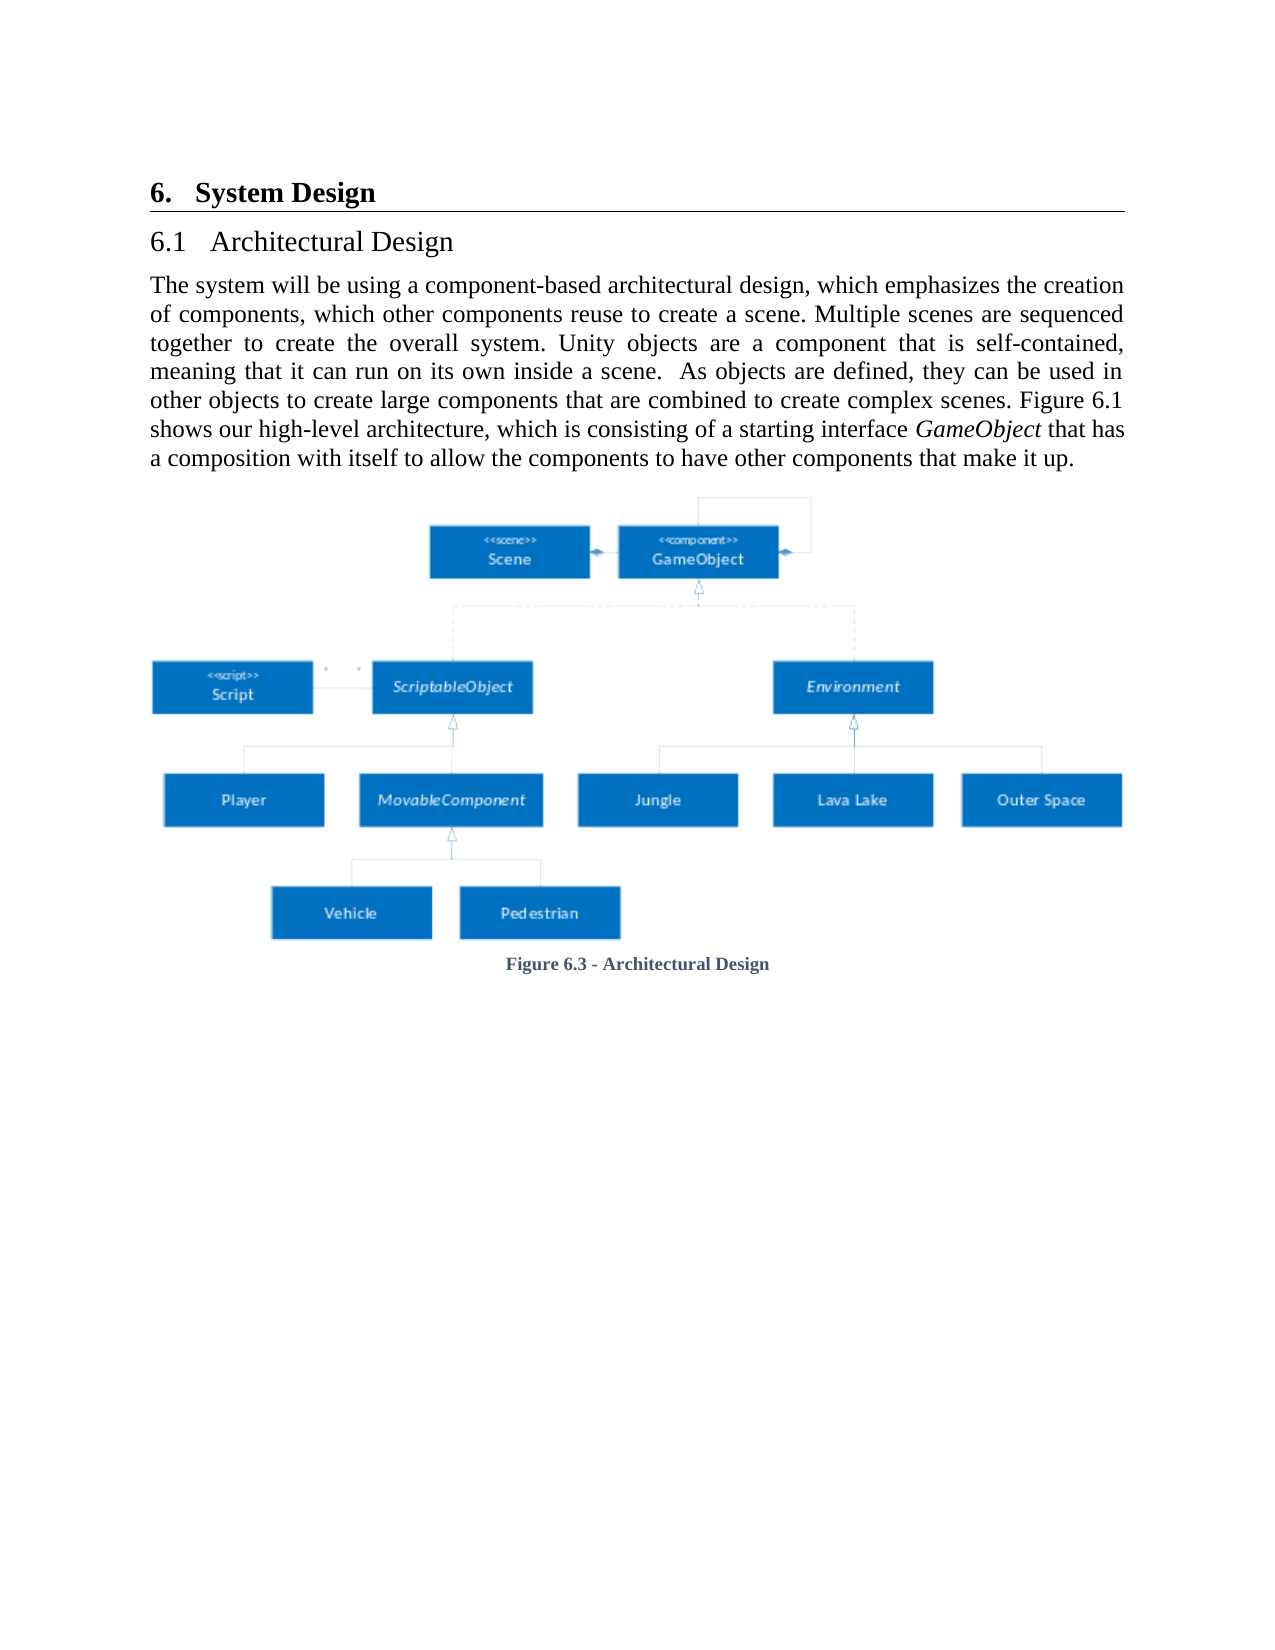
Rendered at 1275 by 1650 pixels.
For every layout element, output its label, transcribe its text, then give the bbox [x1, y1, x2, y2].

subtitle Architectural Design [150, 224, 1125, 258]
subtitle System Design [150, 175, 1125, 211]
text The system will be using a component-based architectural design, which emphasizes the creation of components, which other components reuse to create a scene. Multiple scenes are sequenced together to create the overall system. Unity objects are a component that is self-contained, meaning that it can run on its own inside a scene. As objects are defined, they can be used in other objects to create large components that are combined to create complex scenes. Figure 6.1 shows our high-level architecture, which is consisting of a starting interface GameObject that has a composition with itself to allow the components to have other components that make it up. [150, 270, 1125, 471]
